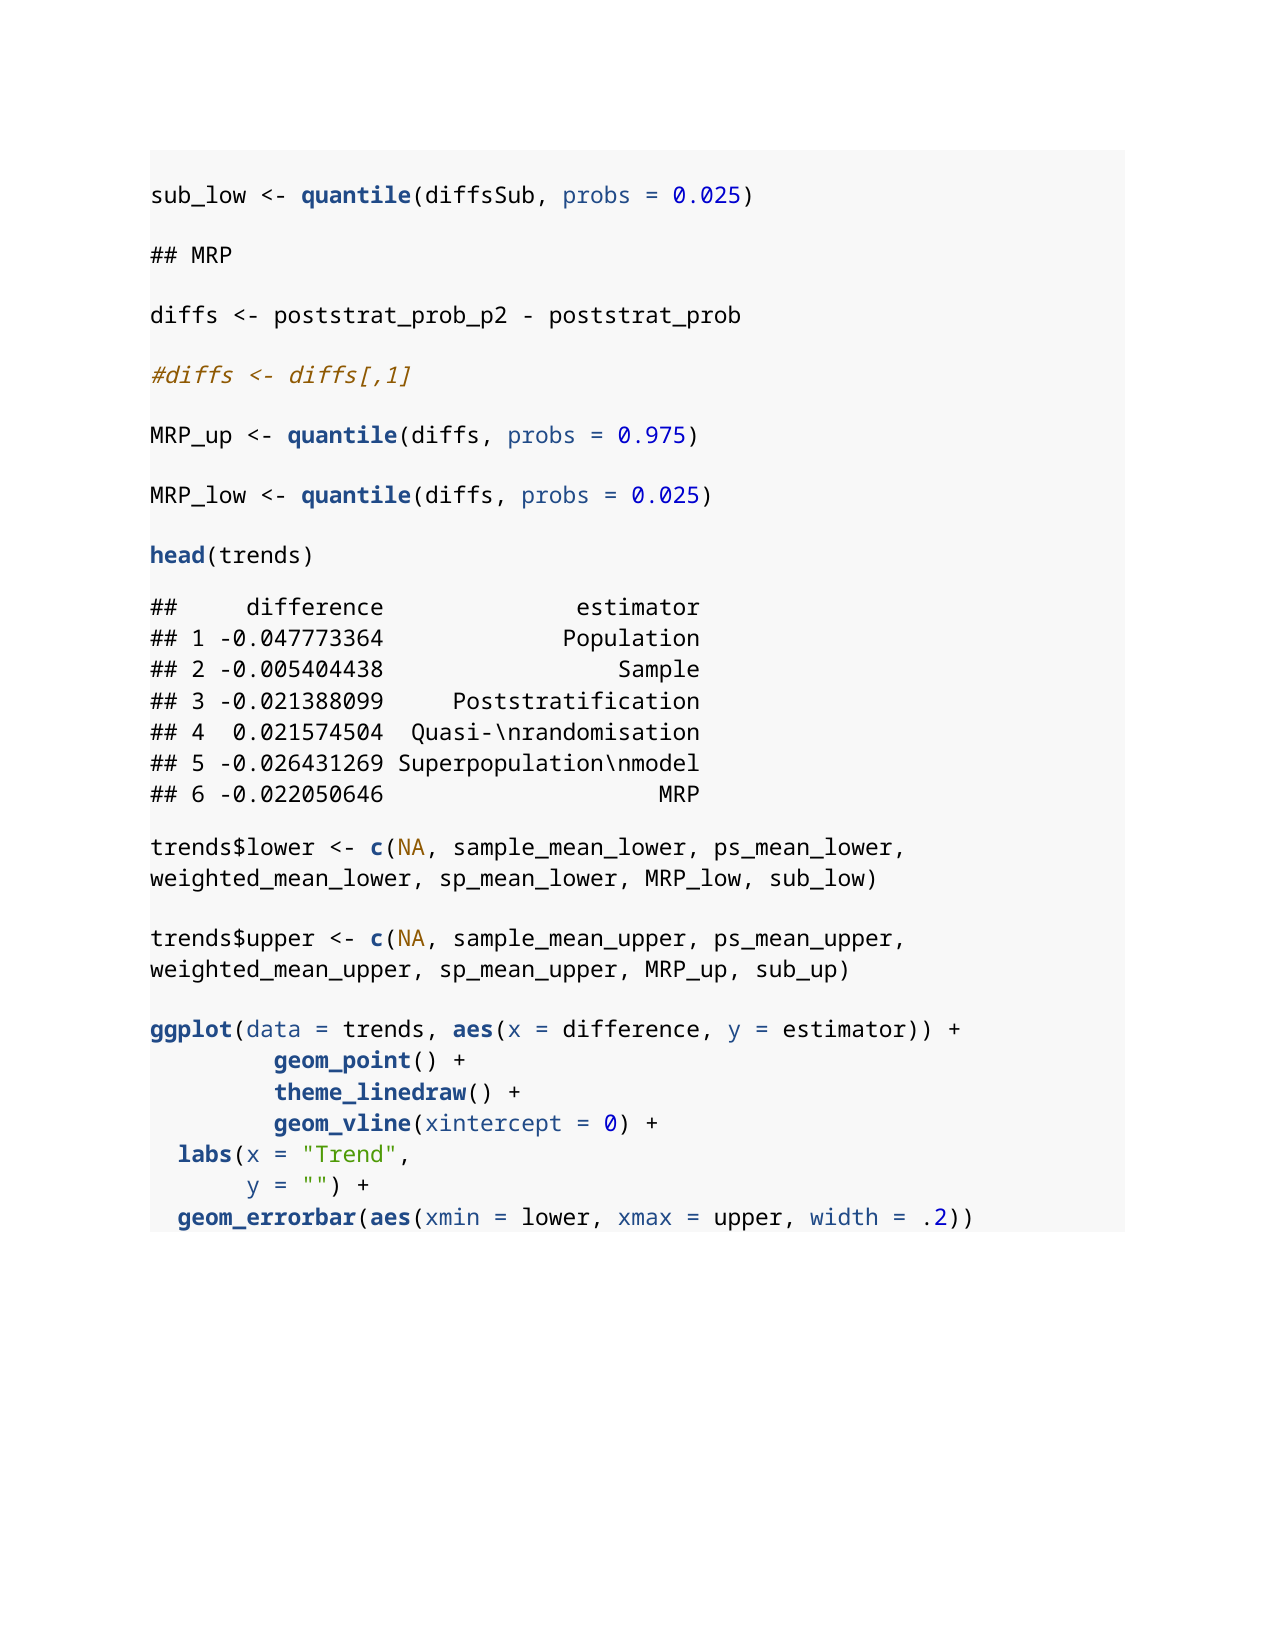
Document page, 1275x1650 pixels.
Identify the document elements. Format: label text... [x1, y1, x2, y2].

text trends$lower <- c(NA, sample_mean_lower, ps_mean_lower, weighted_mean_lower, sp_mean_lower, MRP_low, sub_low) trends$upper <- c(NA, sample_mean_upper, ps_mean_upper, weighted_mean_upper, sp_mean_upper, MRP_up, sub_up) ggplot(data = trends, aes(x = difference, y = estimator)) + geom_point() + theme_linedraw() + geom_vline(xintercept = 0) + labs(x = "Trend", y = "") + geom_errorbar(aes(xmin = lower, xmax = upper, width = .2)) [150, 830, 1125, 1232]
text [150, 150, 1125, 570]
text ## difference estimator ## 1 -0.047773364 Population ## 2 -0.005404438 Sample ## 3 -0.021388099 Poststratification ## 4 0.021574504 Quasi-\nrandomisation ## 5 -0.026431269 Superpopulation\nmodel ## 6 -0.022050646 MRP [150, 591, 1125, 809]
